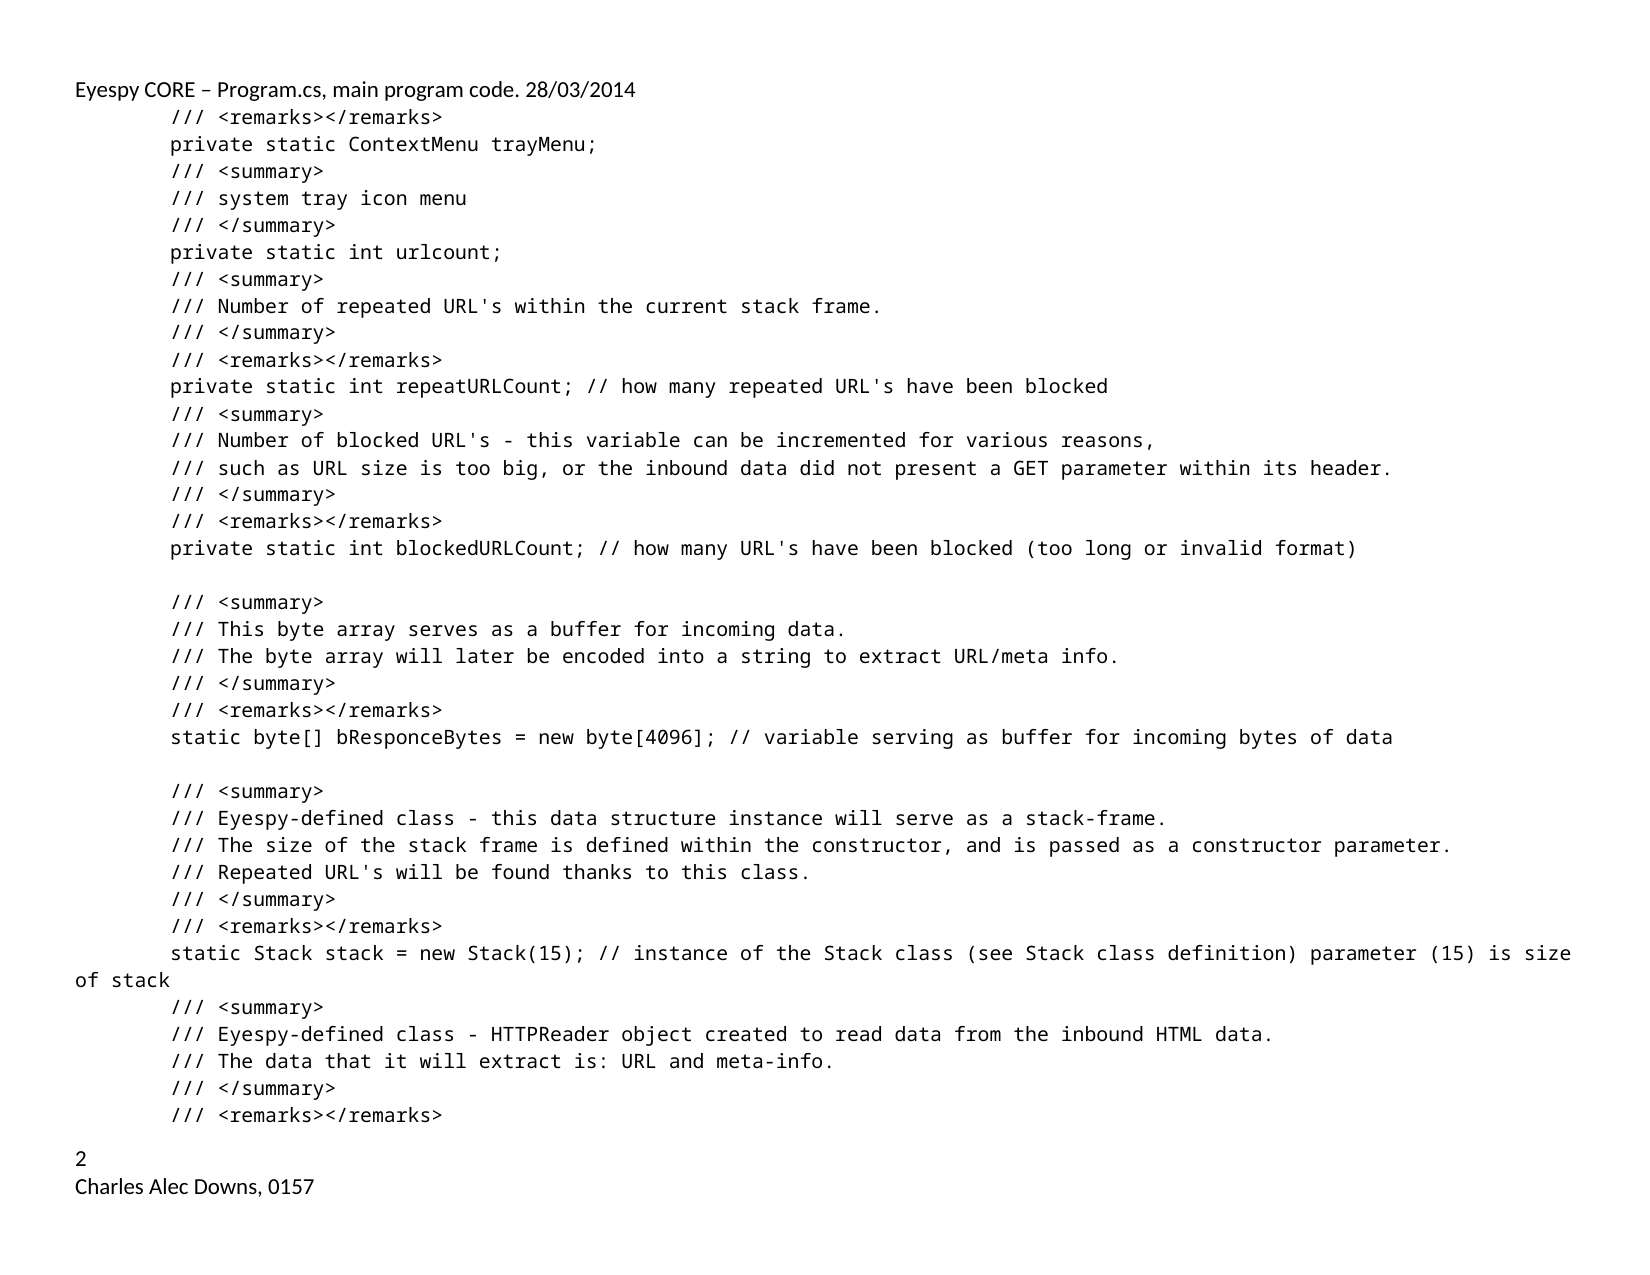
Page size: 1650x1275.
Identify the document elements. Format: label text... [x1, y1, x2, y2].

text /// <remarks></remarks> [75, 1101, 1575, 1128]
text /// Number of repeated URL's within the current stack frame. [75, 292, 1575, 319]
text /// <remarks></remarks> [75, 346, 1575, 373]
text /// <remarks></remarks> [75, 508, 1575, 535]
text private static int repeatURLCount; // how many repeated URL's have been blocked [75, 373, 1575, 400]
text /// </summary> [75, 1074, 1575, 1101]
text static byte[] bResponceBytes = new byte[4096]; // variable serving as buffer for incoming bytes of data [75, 723, 1575, 751]
text /// The byte array will later be encoded into a string to extract URL/meta info. [75, 643, 1575, 669]
text /// </summary> [75, 211, 1575, 238]
text /// <summary> [75, 777, 1575, 804]
text /// <remarks></remarks> [75, 912, 1575, 939]
text /// <summary> [75, 265, 1575, 292]
text /// Eyespy-defined class - HTTPReader object created to read data from the inbound HTML data. [75, 1020, 1575, 1047]
text /// The data that it will extract is: URL and meta-info. [75, 1047, 1575, 1074]
text /// This byte array serves as a buffer for incoming data. [75, 616, 1575, 643]
text /// </summary> [75, 669, 1575, 697]
text /// </summary> [75, 885, 1575, 912]
text /// <remarks></remarks> [75, 697, 1575, 723]
text static Stack stack = new Stack(15); // instance of the Stack class (see Stack class definition) parameter (15) is size of stack [75, 939, 1575, 993]
text /// <summary> [75, 400, 1575, 427]
text /// <summary> [75, 993, 1575, 1020]
text /// Eyespy-defined class - this data structure instance will serve as a stack-frame. [75, 804, 1575, 831]
text /// </summary> [75, 319, 1575, 346]
text /// Repeated URL's will be found thanks to this class. [75, 858, 1575, 885]
text /// Number of blocked URL's - this variable can be incremented for various reasons, [75, 427, 1575, 454]
text /// such as URL size is too big, or the inbound data did not present a GET parameter within its header. [75, 454, 1575, 481]
text /// <summary> [75, 589, 1575, 616]
text /// The size of the stack frame is defined within the constructor, and is passed as a constructor parameter. [75, 831, 1575, 858]
text /// system tray icon menu [75, 184, 1575, 211]
text /// </summary> [75, 481, 1575, 508]
text private static ContextMenu trayMenu; [75, 130, 1575, 157]
text /// <summary> [75, 157, 1575, 184]
text private static int blockedURLCount; // how many URL's have been blocked (too long or invalid format) [75, 535, 1575, 562]
text /// <remarks></remarks> [75, 103, 1575, 130]
text private static int urlcount; [75, 238, 1575, 265]
